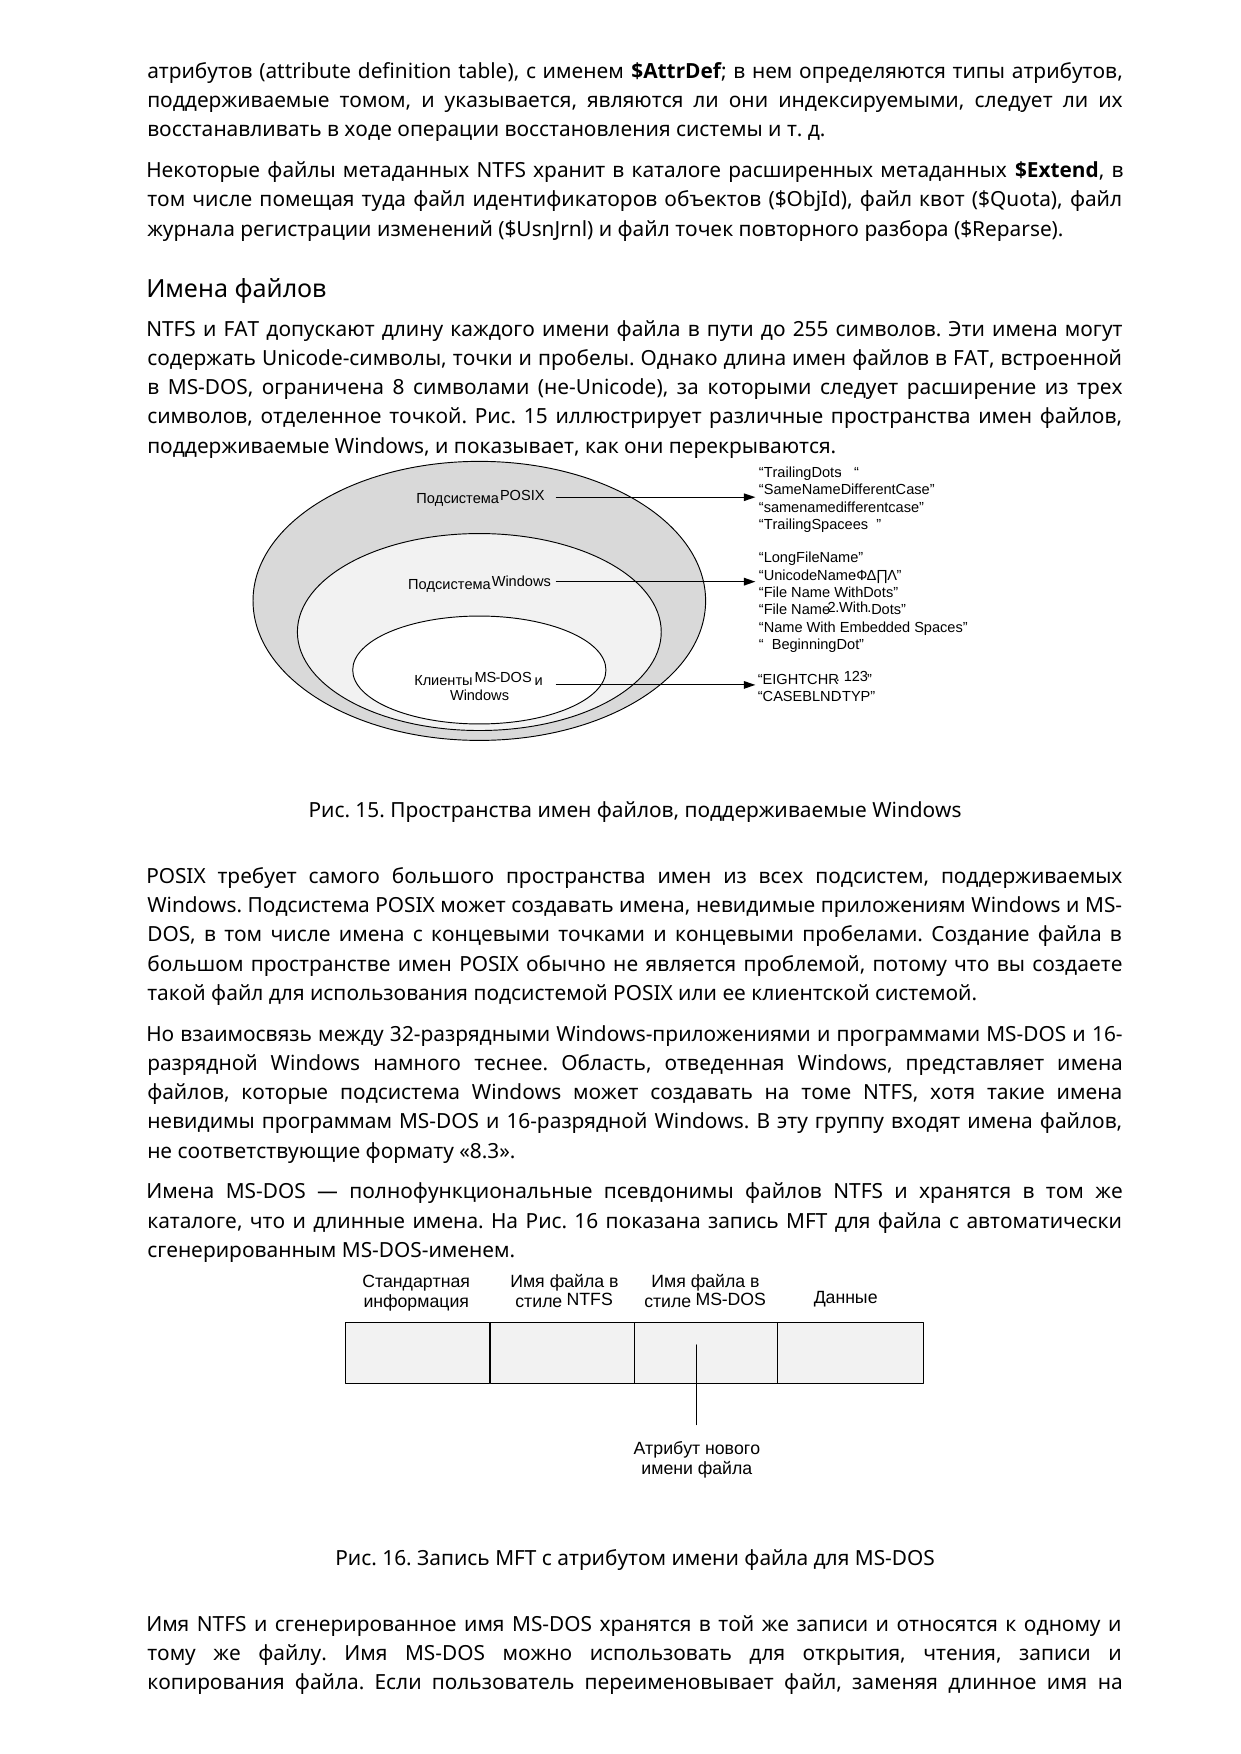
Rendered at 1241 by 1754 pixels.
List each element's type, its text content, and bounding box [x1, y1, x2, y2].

text POSIX требует самого большого пространства имен из всех подсистем, поддерживаемых Windows. Подсистема POSIX может создавать имена, невидимые приложениям Windows и MS-DOS, в том числе имена с концевыми точками и концевыми пробелами. Создание файла в большом пространстве имен POSIX обычно не является проблемой, потому что вы создаете такой файл для использования подсистемой POSIX или ее клиентской системой. [146, 861, 1123, 1006]
text Некоторые файлы метаданных NTFS хранит в каталоге расширенных метаданных $Extend, в том числе помещая туда файл идентификаторов объектов ($ObjId), файл квот ($Quota), файл журнала регистрации изменений ($UsnJrnl) и файл точек повторного разбора ($Reparse). [146, 155, 1123, 242]
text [146, 56, 1123, 143]
text Рис. 15. Пространства имен файлов, поддерживаемые Windows [147, 795, 1122, 823]
text Имена MS-DOS — полнофункциональные псевдонимы файлов NTFS и хранятся в том же каталоге, что и длинные имена. Ha Рис. 16 показана запись MFT для файла с автоматически сгенерированным MS-DOS-именем. [146, 1176, 1123, 1263]
subtitle Имена файлов [146, 271, 1129, 304]
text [146, 1609, 1123, 1696]
text NTFS и FAT допускают длину каждого имени файла в пути до 255 символов. Эти имена могут содержать Unicode-символы, точки и пробелы. Однако длина имен файлов в FAT, встроенной в MS-DOS, ограничена 8 символами (не-Unicode), за которыми следует расширение из трех символов, отделенное точкой. Рис. 15 иллюстрирует различные пространства имен файлов, поддерживаемые Windows, и показывает, как они перекрываются. [146, 314, 1123, 459]
text Но взаимосвязь между 32-разрядными Windows-приложениями и программами MS-DOS и 16-разрядной Windows намного теснее. Область, отведенная Windows, представляет имена файлов, которые подсистема Windows может создавать на томе NTFS, хотя такие имена невидимы программам MS-DOS и 16-разрядной Windows. B эту группу входят имена файлов, не соответствующие формату «8.3». [146, 1019, 1123, 1164]
text Рис. 16. Запись MFT с атрибутом имени файла для MS-DOS [147, 1543, 1122, 1571]
